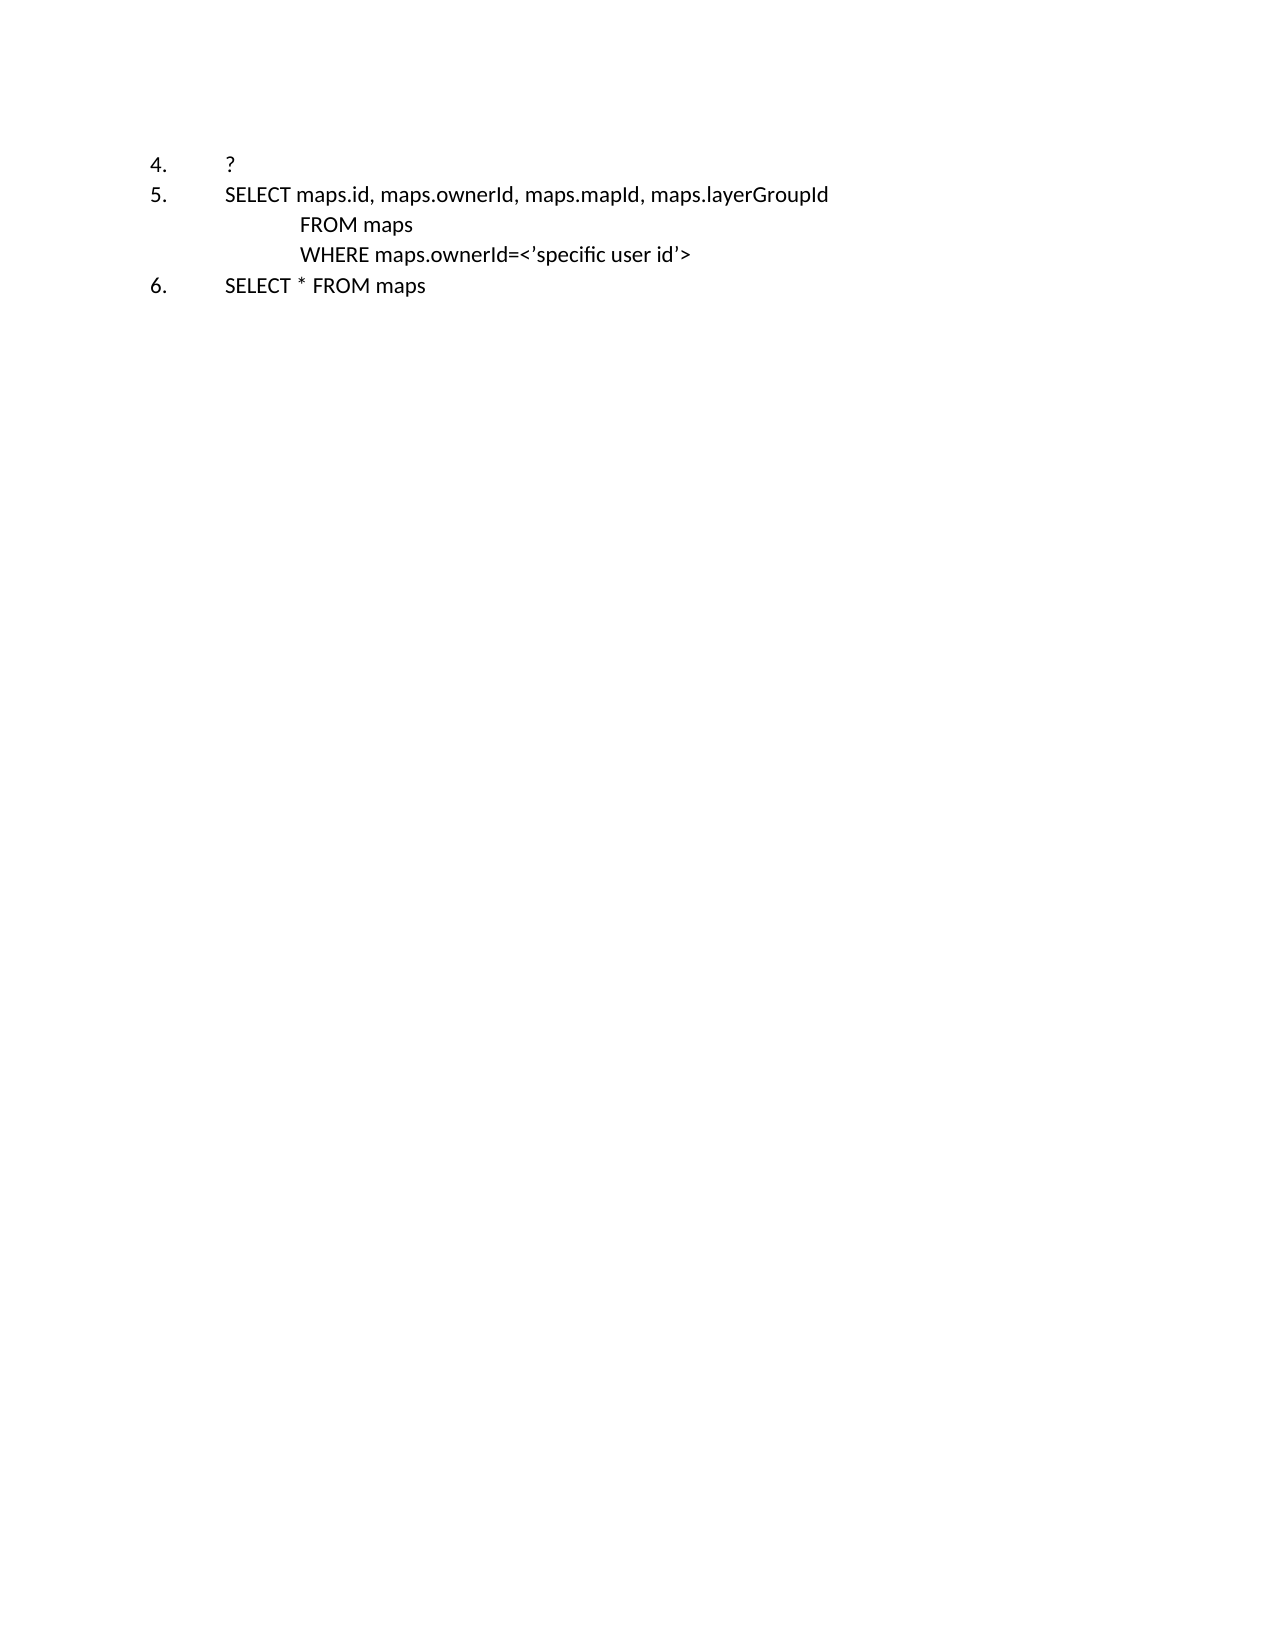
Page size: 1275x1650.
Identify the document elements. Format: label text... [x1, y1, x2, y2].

list FROM maps [300, 210, 1125, 238]
list SELECT * FROM maps [150, 271, 1125, 299]
list ? [150, 150, 1125, 178]
list SELECT maps.id, maps.ownerId, maps.mapId, maps.layerGroupId [150, 180, 1125, 208]
list WHERE maps.ownerId=<’specific user id’> [300, 241, 1125, 269]
